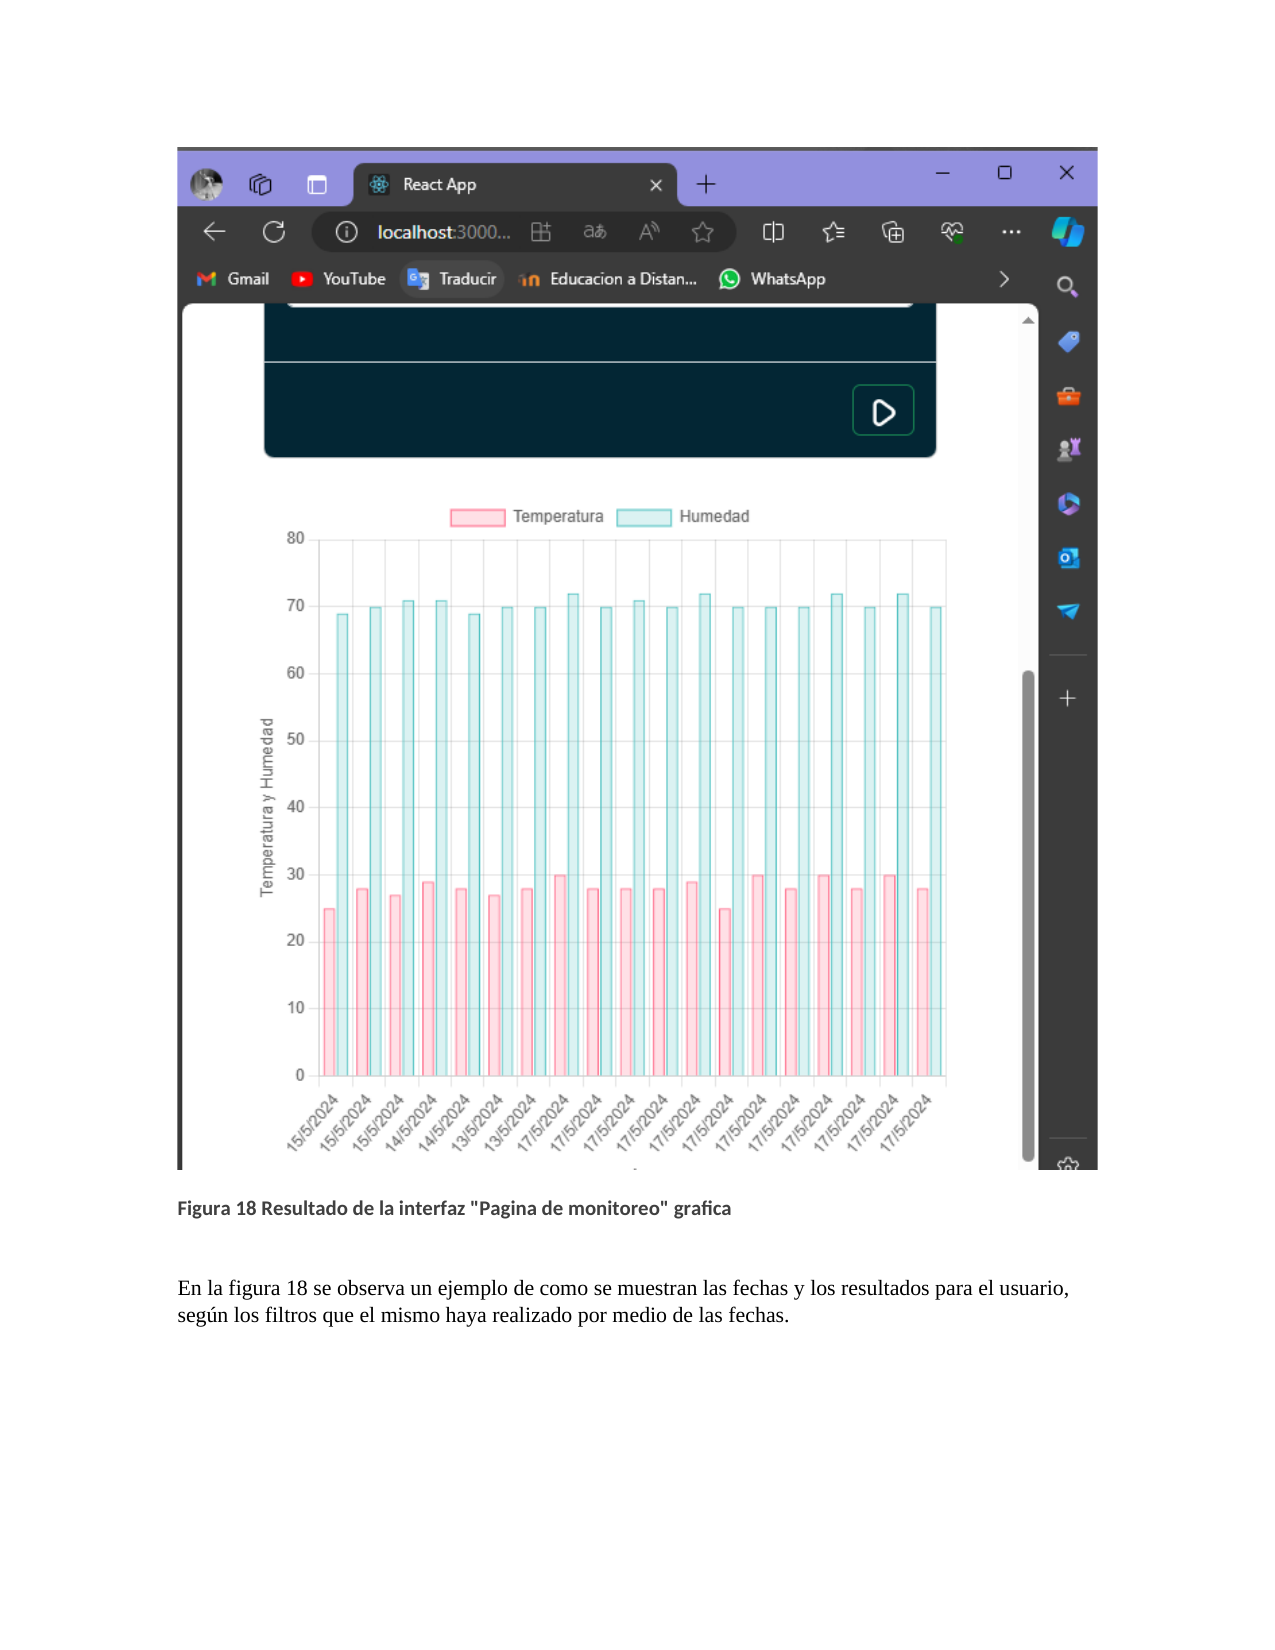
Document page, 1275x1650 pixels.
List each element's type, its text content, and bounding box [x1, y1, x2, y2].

text En la figura 18 se observa un ejemplo de como se muestran las fechas y los resultados para el usuario, según los filtros que el mismo haya realizado por medio de las fechas. [177, 1275, 1098, 1328]
picture [177, 147, 1098, 1170]
text Figura 18 Resultado de la interfaz "Pagina de monitoreo" grafica [177, 1195, 1098, 1221]
